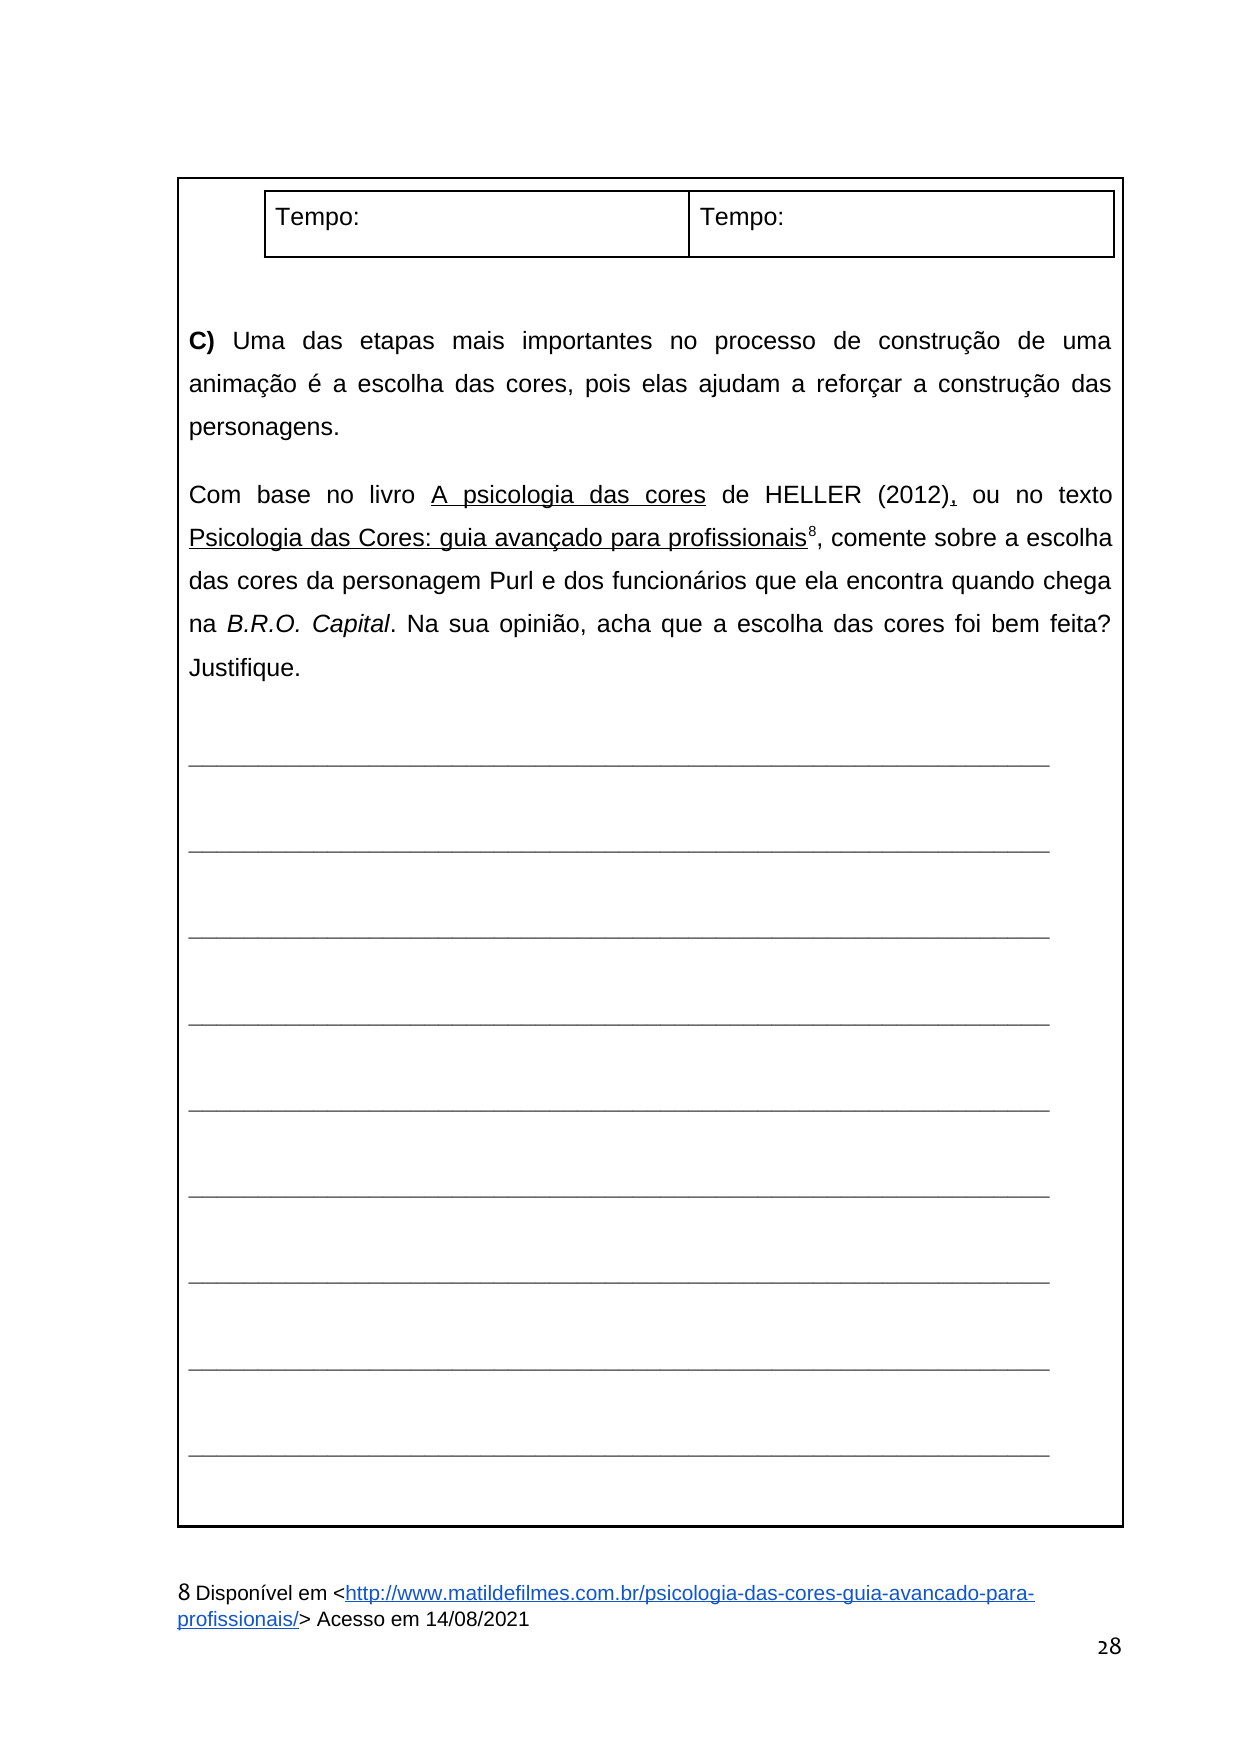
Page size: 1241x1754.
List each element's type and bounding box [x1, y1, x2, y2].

table_header [179, 179, 1122, 1525]
